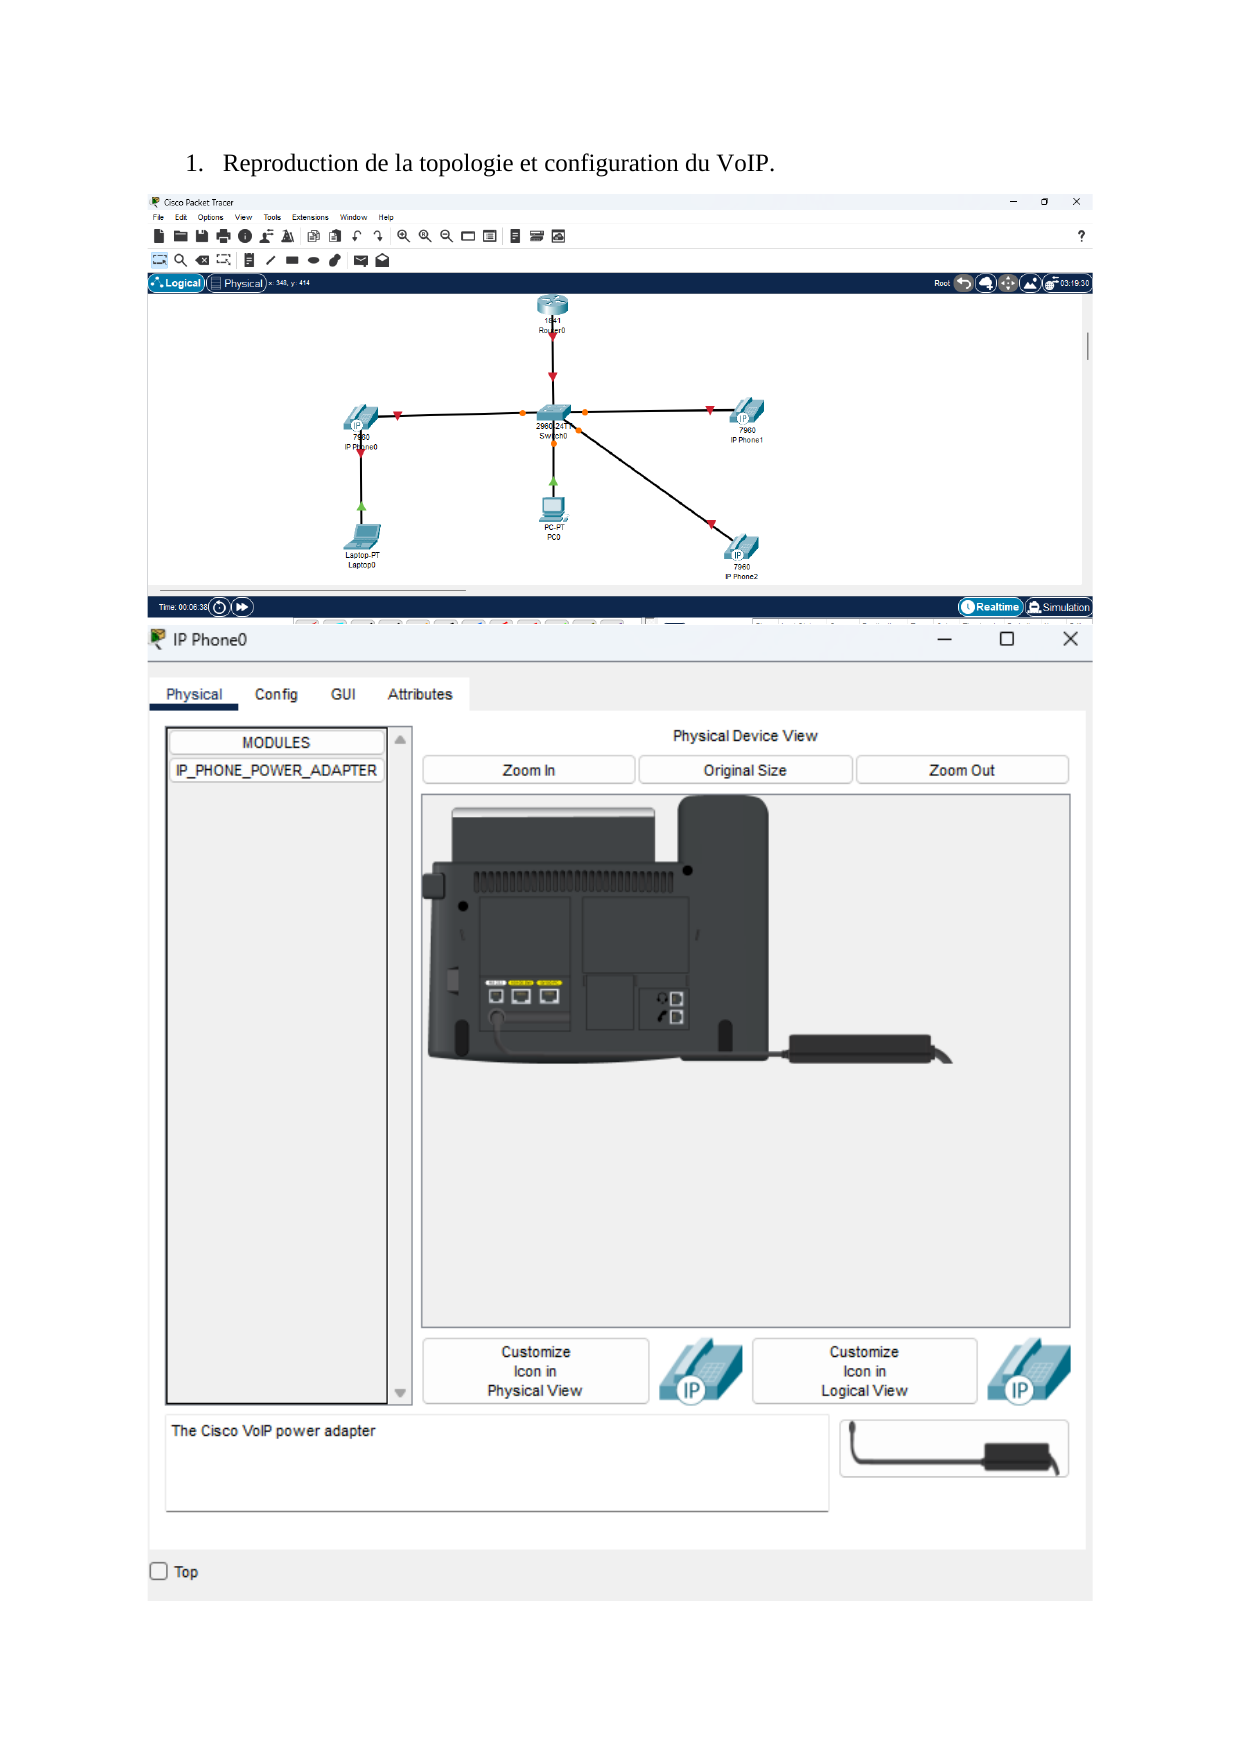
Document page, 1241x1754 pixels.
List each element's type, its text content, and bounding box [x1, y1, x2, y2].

picture [147, 194, 1093, 624]
picture [147, 625, 1093, 1601]
picture [179, 282, 188, 288]
list Reproduction de la topologie et configuration du VoIP. [185, 148, 1093, 176]
